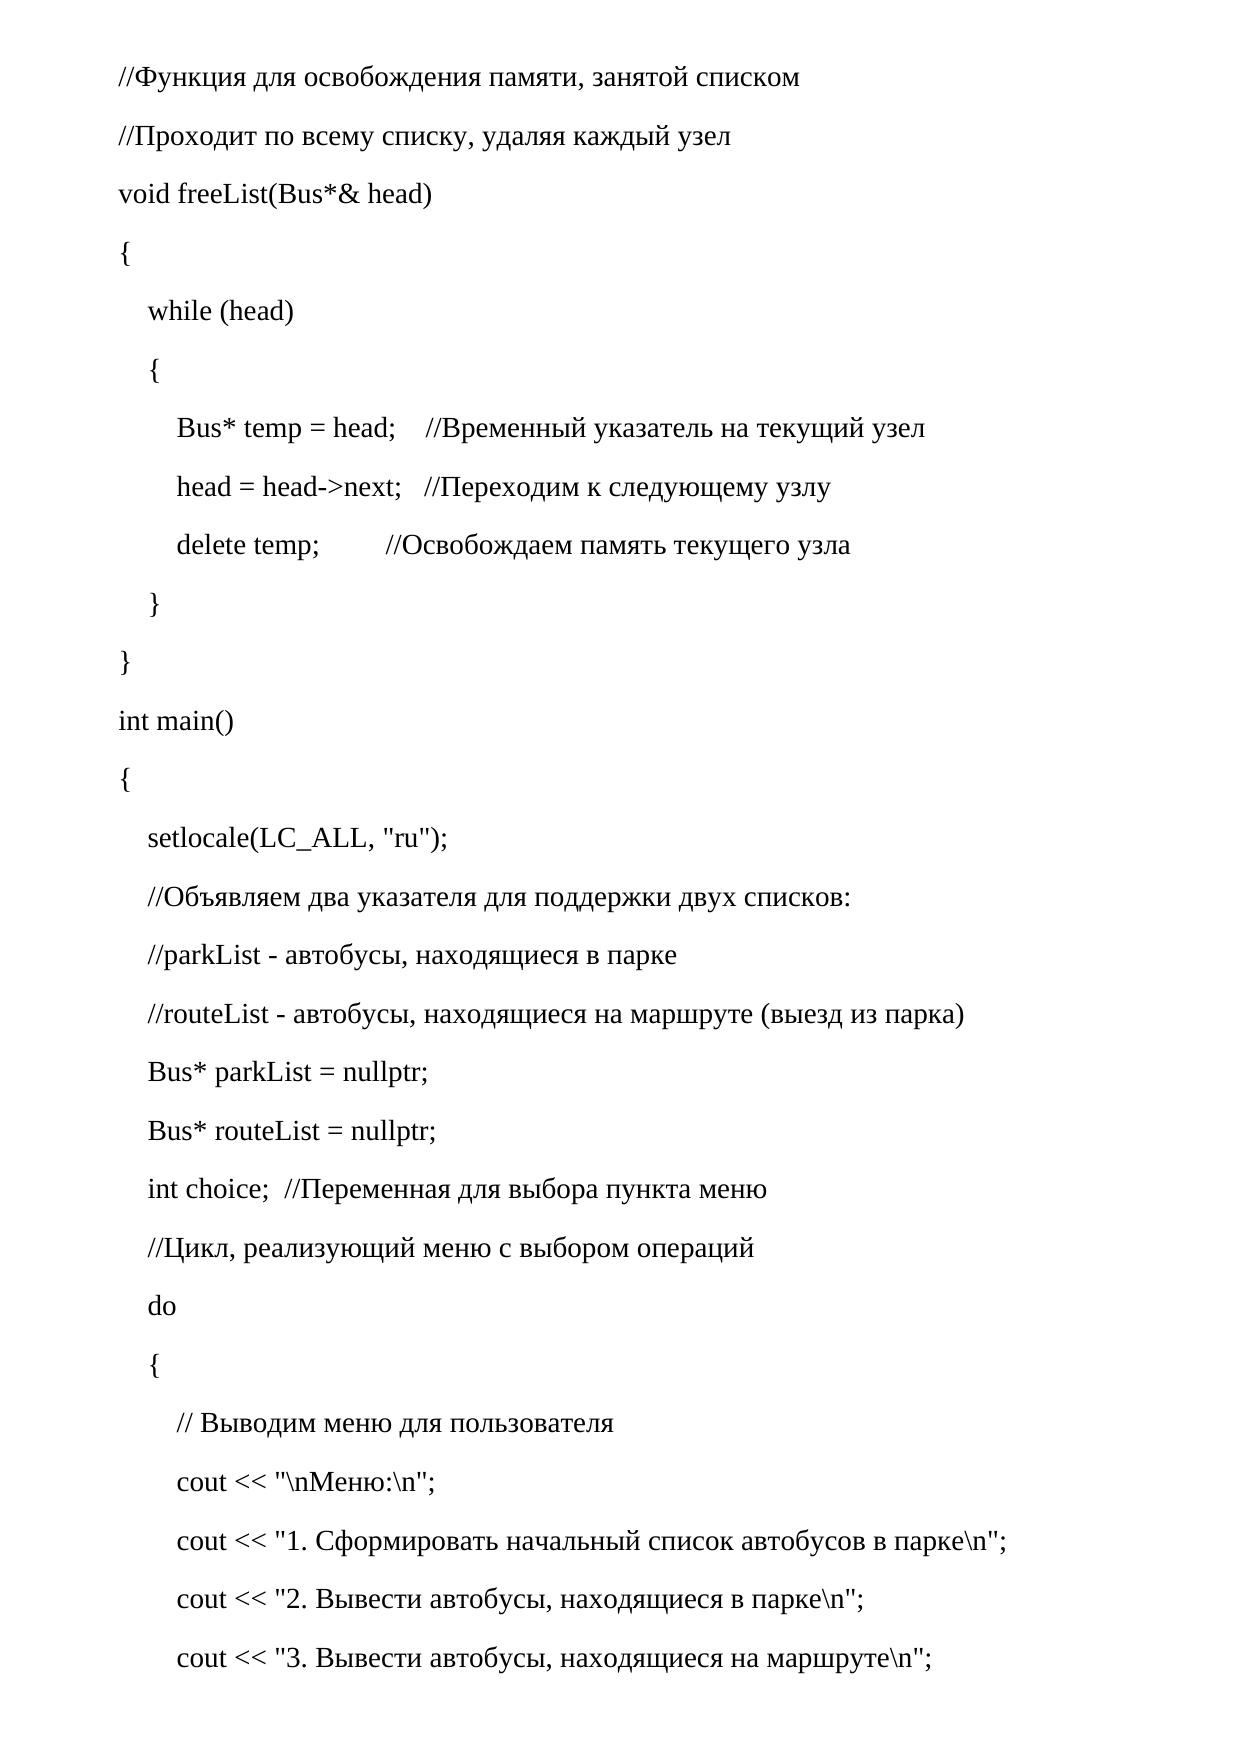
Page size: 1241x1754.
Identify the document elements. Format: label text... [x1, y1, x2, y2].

text //Функция для освобождения памяти, занятой списком [118, 59, 1181, 93]
text //Объявляем два указателя для поддержки двух списков: [118, 879, 1181, 912]
text setlocale(LC_ALL, "ru"); [118, 820, 1181, 854]
text { [118, 235, 1181, 268]
text delete temp; //Освобождаем память текущего узла [118, 527, 1181, 561]
text Bus* routeList = nullptr; [118, 1113, 1181, 1146]
text //Цикл, реализующий меню с выбором операций [118, 1230, 1181, 1263]
text } [118, 644, 1181, 678]
text // Выводим меню для пользователя [118, 1406, 1181, 1439]
text Bus* temp = head; //Временный указатель на текущий узел [118, 410, 1181, 444]
text head = head->next; //Переходим к следующему узлу [118, 469, 1181, 502]
text cout << "2. Вывести автобусы, находящиеся в парке\n"; [118, 1581, 1181, 1615]
text { [118, 352, 1181, 385]
text //parkList - автобусы, находящиеся в парке [118, 937, 1181, 971]
text } [118, 586, 1181, 619]
text Bus* parkList = nullptr; [118, 1054, 1181, 1088]
text { [118, 762, 1181, 795]
text cout << "3. Вывести автобусы, находящиеся на маршруте\n"; [118, 1640, 1181, 1673]
text cout << "1. Сформировать начальный список автобусов в парке\n"; [118, 1523, 1181, 1556]
text //Проходит по всему списку, удаляя каждый узел [118, 118, 1181, 151]
text while (head) [118, 293, 1181, 327]
text { [118, 1347, 1181, 1381]
text //routeList - автобусы, находящиеся на маршруте (выезд из парка) [118, 996, 1181, 1029]
text void freeList(Bus*& head) [118, 176, 1181, 210]
text cout << "\nМеню:\n"; [118, 1464, 1181, 1498]
text int choice; //Переменная для выбора пункта меню [118, 1171, 1181, 1205]
text do [118, 1288, 1181, 1322]
text int main() [118, 703, 1181, 737]
